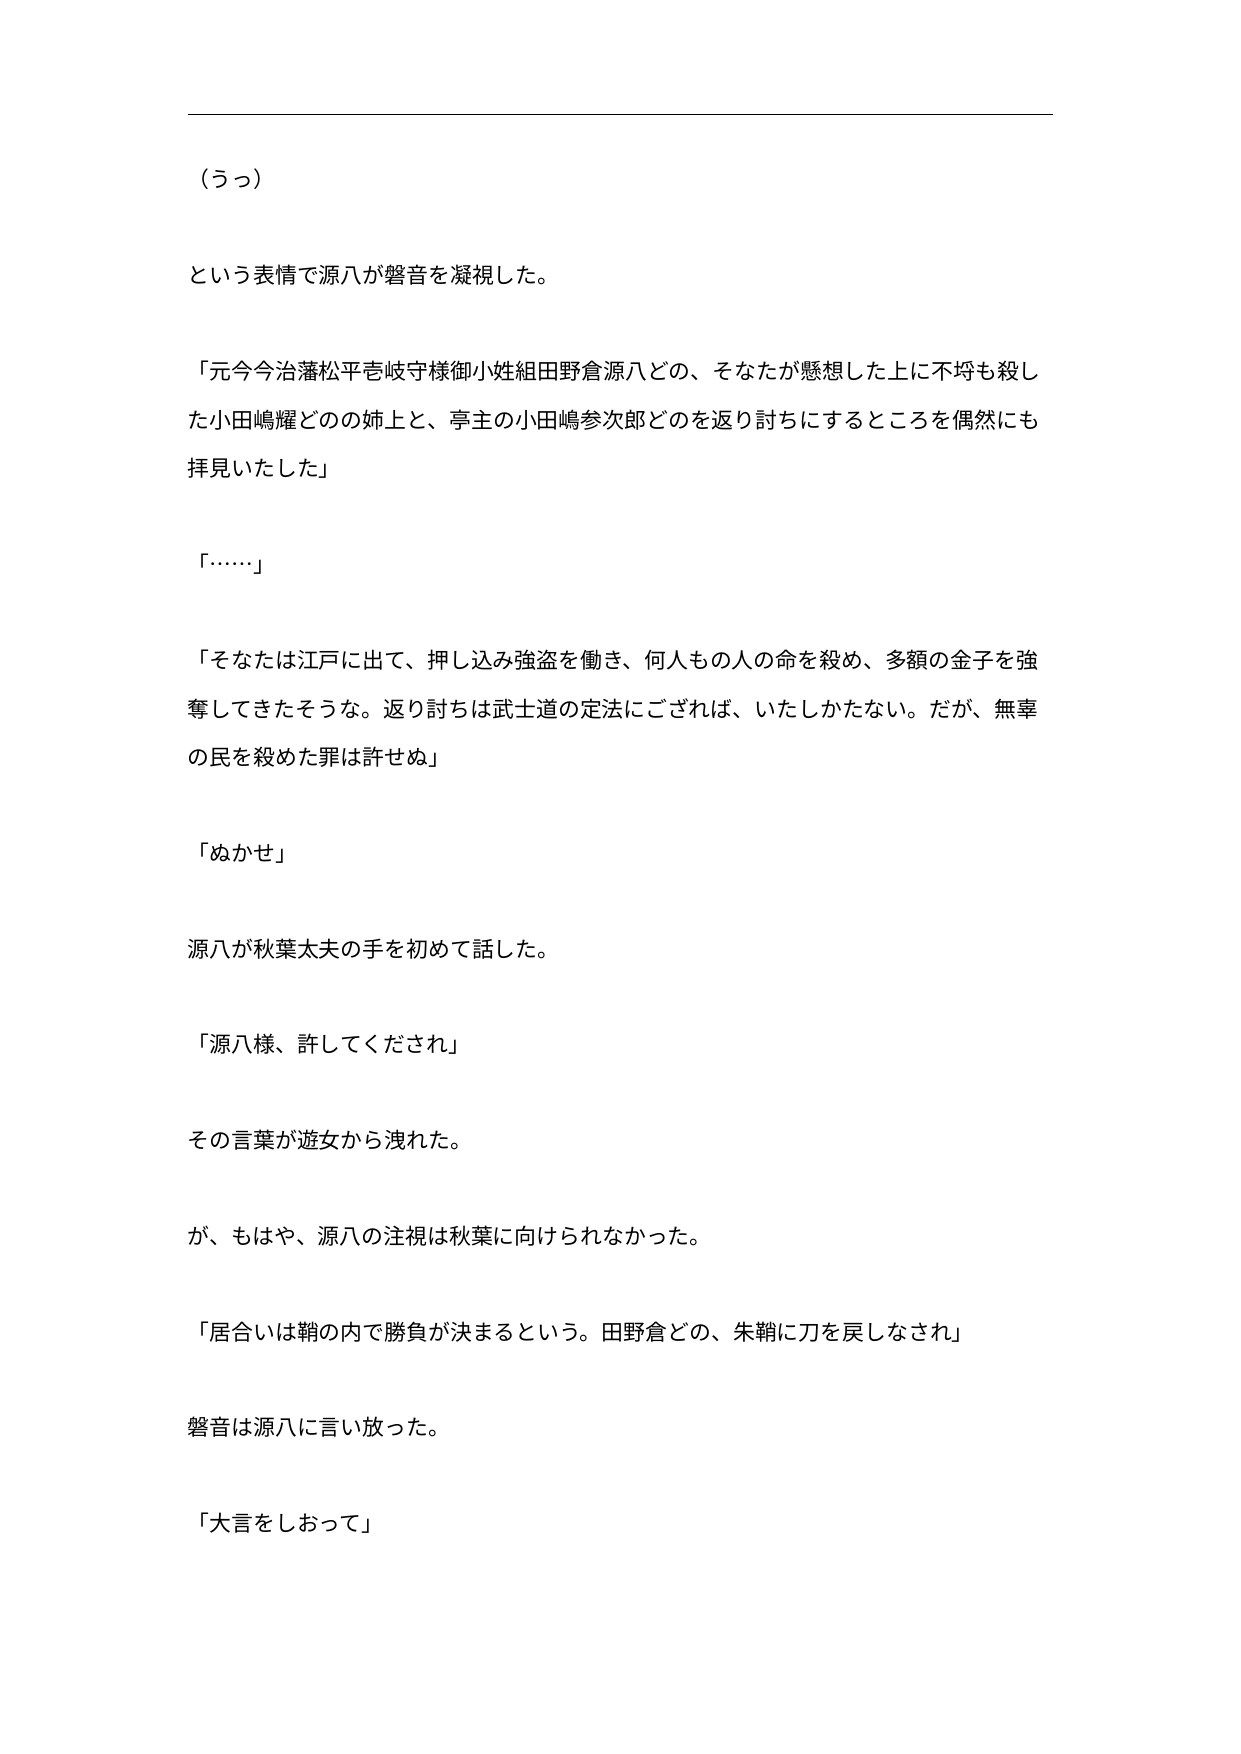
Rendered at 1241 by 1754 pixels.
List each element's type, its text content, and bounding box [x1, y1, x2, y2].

text 磐音は源八に言い放った。 [187, 1410, 1053, 1442]
text が、もはや、源八の注視は秋葉に向けられなかった。 [187, 1218, 1053, 1251]
text 「元今今治藩松平壱岐守様御小姓組田野倉源八どの、そなたが懸想した上に不埒も殺した小田嶋耀どのの姉上と、亭主の小田嶋参次郎どのを返り討ちにするところを偶然にも拝見いたした」 [187, 353, 1053, 483]
text 「ぬかせ」 [187, 836, 1053, 868]
text 「……」 [187, 547, 1053, 579]
text （うっ） [187, 162, 1053, 194]
text 「居合いは鞘の内で勝負が決まるという。田野倉どの、朱鞘に刀を戻しなされ」 [187, 1314, 1053, 1347]
text 「大言をしおって」 [187, 1506, 1053, 1538]
text という表情で源八が磐音を凝視した。 [187, 258, 1053, 290]
text 源八が秋葉太夫の手を初めて話した。 [187, 931, 1053, 964]
text 「源八様、許してくだされ」 [187, 1027, 1053, 1059]
text その言葉が遊女から洩れた。 [187, 1123, 1053, 1155]
text 「そなたは江戸に出て、押し込み強盗を働き、何人もの人の命を殺め、多額の金子を強奪してきたそうな。返り討ちは武士道の定法にござれば、いたしかたない。だが、無辜の民を殺めた罪は許せぬ」 [187, 642, 1053, 772]
